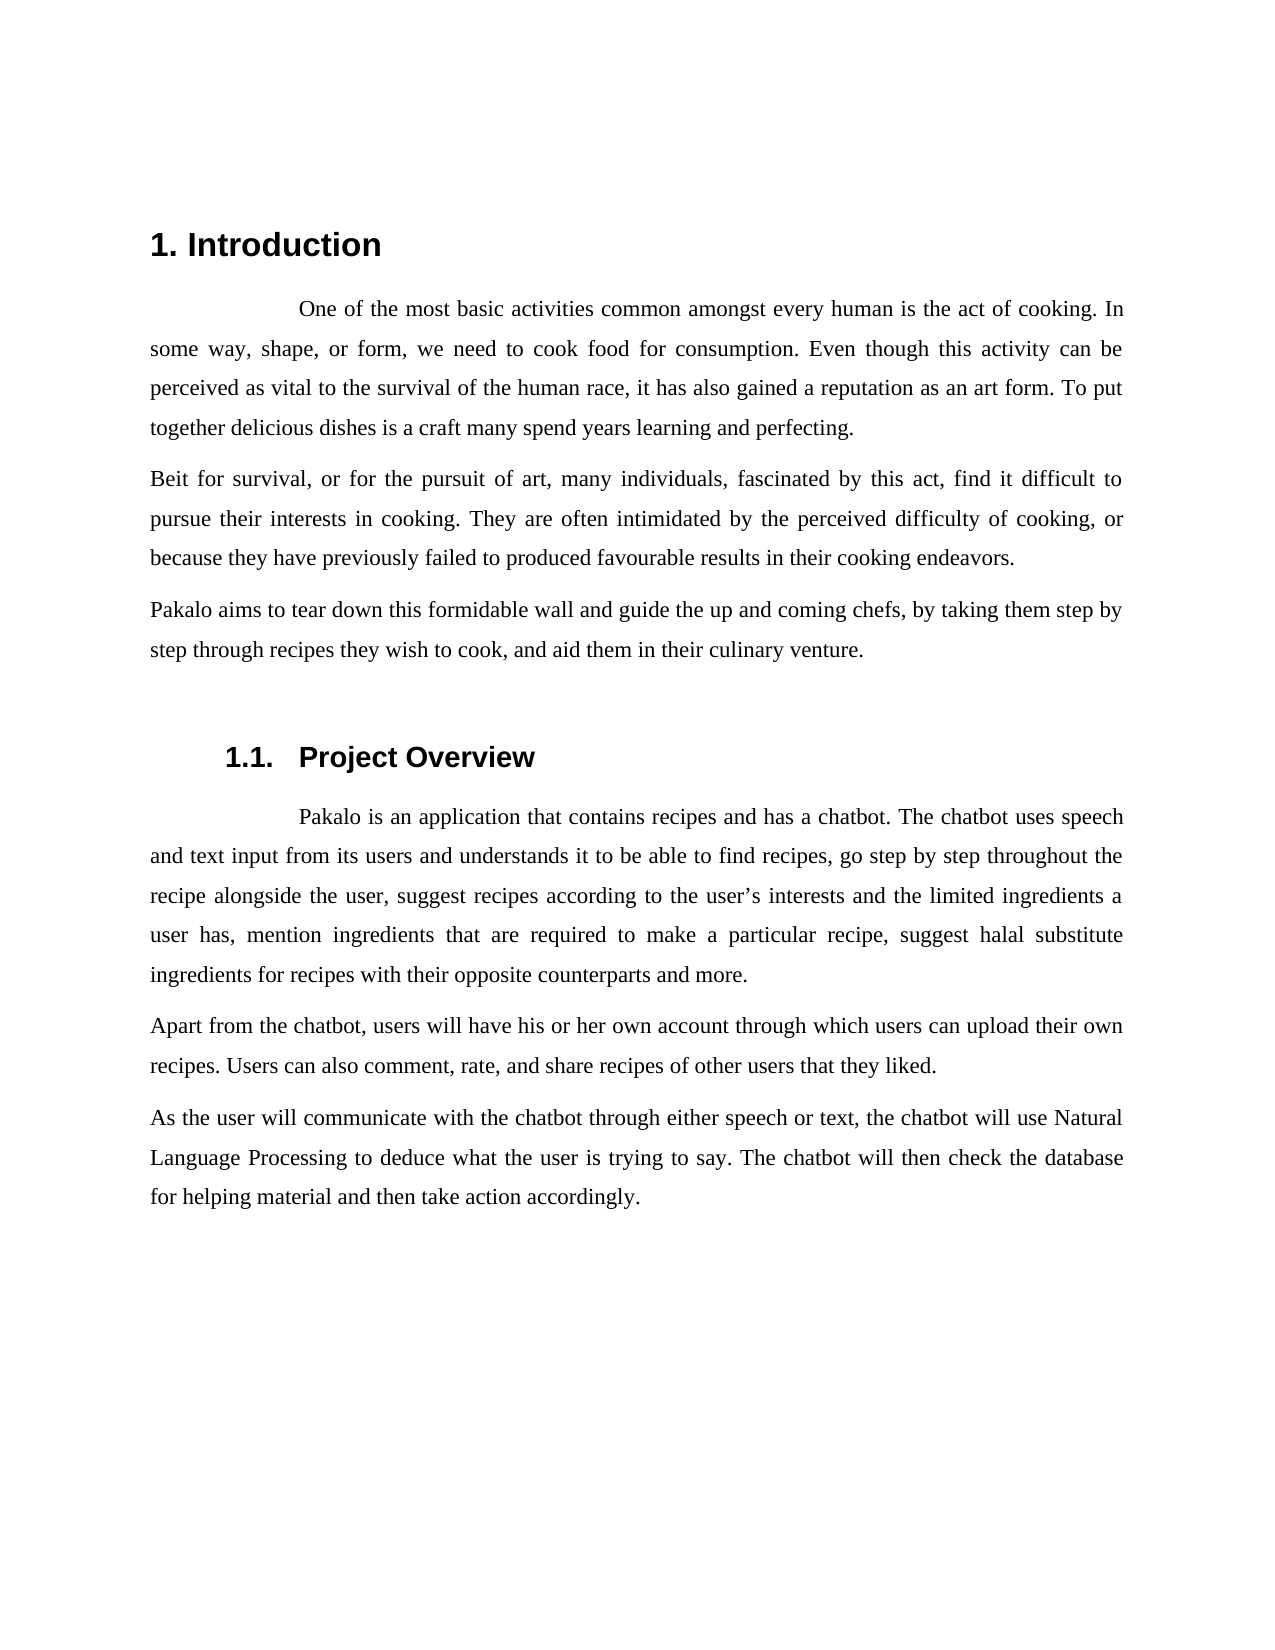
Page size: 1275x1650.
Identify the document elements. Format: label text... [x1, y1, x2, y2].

text Apart from the chatbot, users will have his or her own account through which users can upload their own recipes. Users can also comment, rate, and share recipes of other users that they liked. [150, 1013, 1125, 1078]
text Pakalo is an application that contains recipes and has a chatbot. The chatbot uses speech and text input from its users and understands it to be able to find recipes, go step by step throughout the recipe alongside the user, suggest recipes according to the user’s interests and the limited ingredients a user has, mention ingredients that are required to make a particular recipe, suggest halal substitute ingredients for recipes with their opposite counterparts and more. [150, 803, 1125, 987]
text Beit for survival, or for the pursuit of art, many individuals, fascinated by this act, find it difficult to pursue their interests in cooking. They are often intimidated by the perceived difficulty of cooking, or because they have previously failed to produced favourable results in their cooking endeavors. [150, 466, 1125, 571]
text As the user will communicate with the chatbot through either speech or text, the chatbot will use Natural Language Processing to deduce what the user is trying to say. The chatbot will then check the database for helping material and then take action accordingly. [150, 1104, 1125, 1209]
text One of the most basic activities common amongst every human is the act of cooking. In some way, shape, or form, we need to cook food for consumption. Even though this activity can be perceived as vital to the survival of the human race, it has also gained a reputation as an art form. To put together delicious dishes is a craft many spend years learning and perfecting. [150, 295, 1125, 440]
list Project Overview [225, 740, 1125, 773]
list Introduction [150, 225, 1125, 263]
text Pakalo aims to tear down this formidable wall and guide the up and coming chefs, by taking them step by step through recipes they wish to cook, and aid them in their culinary venture. [150, 596, 1125, 662]
